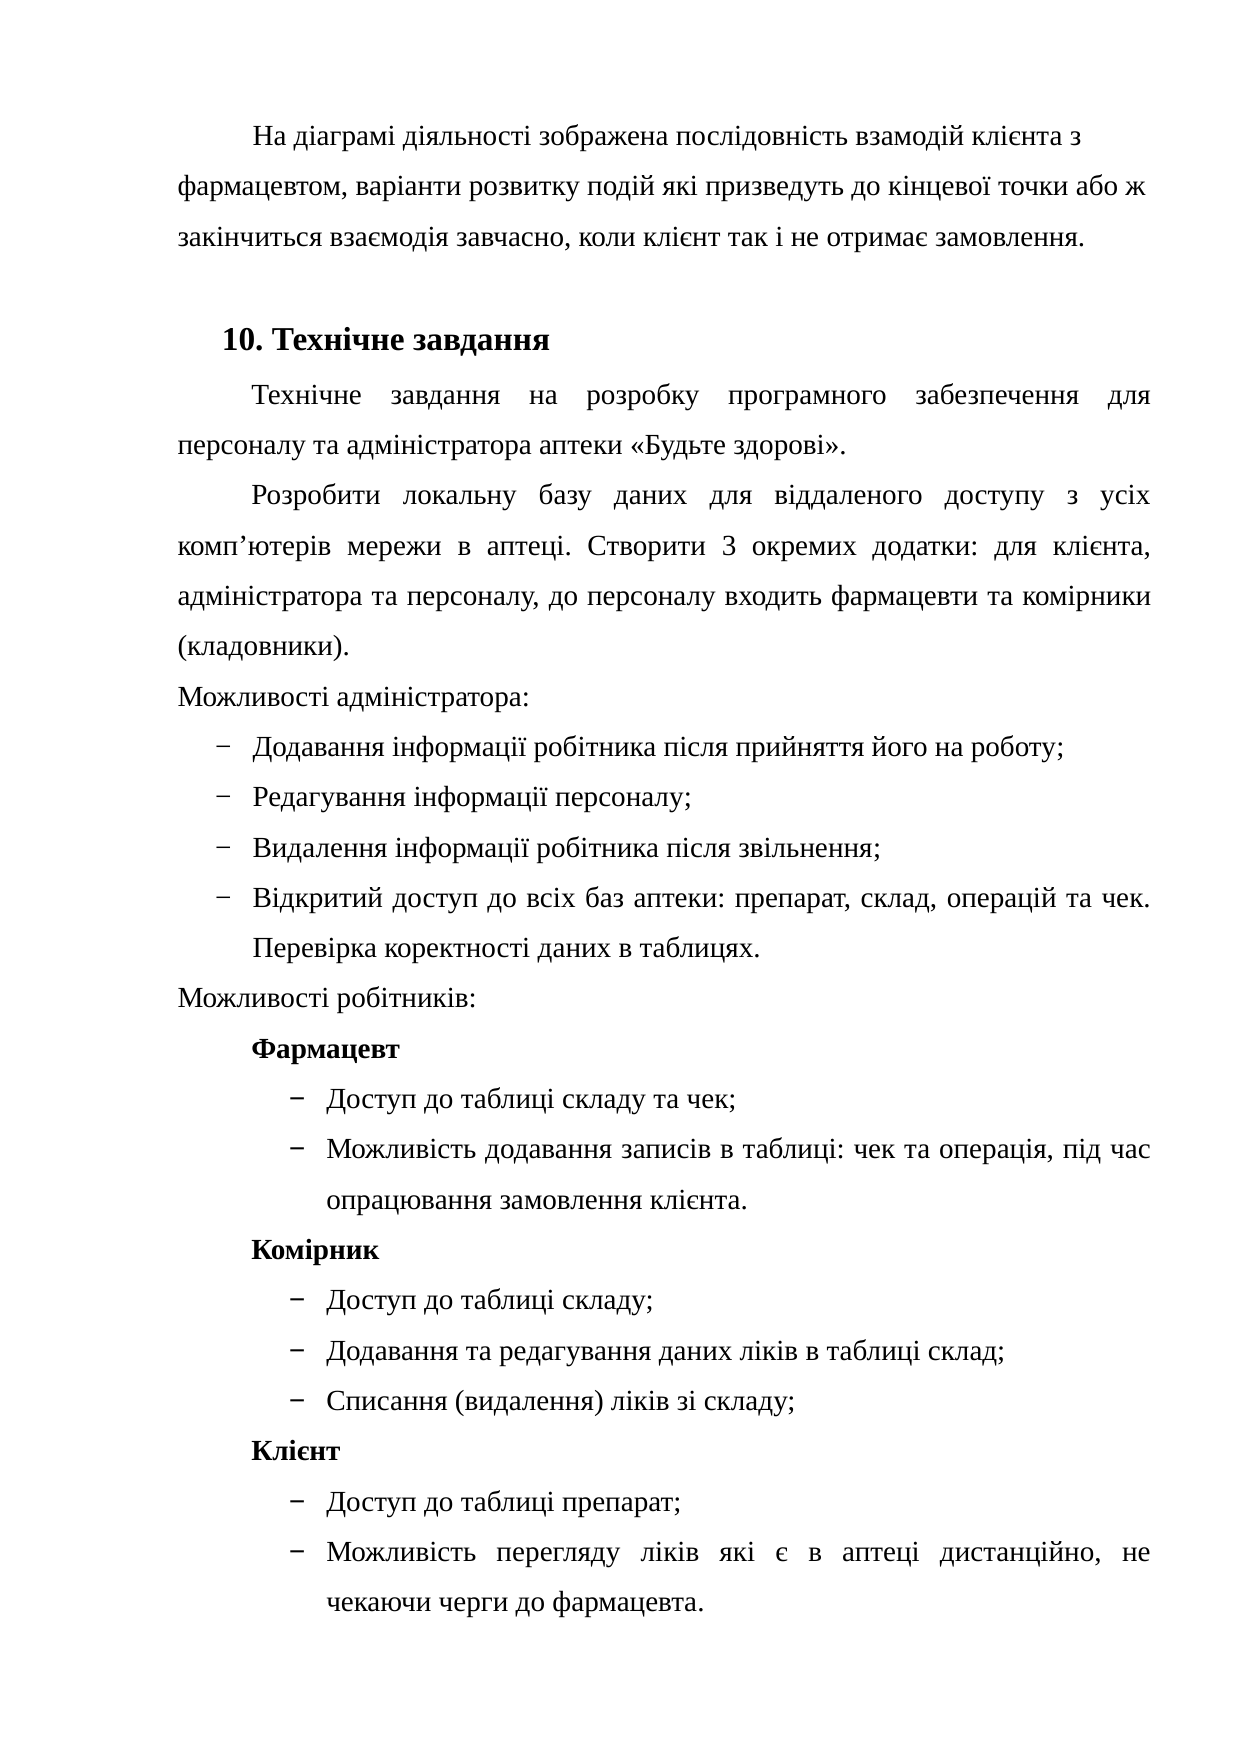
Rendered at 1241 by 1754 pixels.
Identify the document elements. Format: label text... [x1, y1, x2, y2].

text Фармацевт [177, 1031, 1152, 1064]
list Доступ до таблиці складу та чек; [288, 1081, 1152, 1115]
text На діаграмі діяльності зображена послідовність взамодій клієнта з фармацевтом, варіанти розвитку подій які призведуть до кінцевої точки або ж закінчиться взаємодія завчасно, коли клієнт так і не отримає замовлення. [177, 118, 1152, 252]
text Можливості адміністратора: [177, 679, 1152, 712]
list Можливість перегляду ліків які є в аптеці дистанційно, не чекаючи черги до фармацевта. [288, 1534, 1152, 1618]
text Клієнт [177, 1433, 1152, 1467]
list Редагування інформації персоналу; [215, 779, 1152, 813]
list Додавання інформації робітника після прийняття його на роботу; [215, 729, 1152, 763]
list Видалення інформації робітника після звільнення; [215, 830, 1152, 863]
text 10. Технічне завдання [222, 319, 1152, 358]
list Можливість додавання записів в таблиці: чек та операція, під час опрацювання замовлення клієнта. [288, 1132, 1152, 1215]
text Комірник [177, 1232, 1152, 1266]
text Розробити локальну базу даних для віддаленого доступу з усіх комп’ютерів мережи в аптеці. Створити 3 окремих додатки: для клієнта, адміністратора та персоналу, до персоналу входить фармацевти та комірники (кладовники). [177, 477, 1152, 662]
list Списання (видалення) ліків зі складу; [288, 1383, 1152, 1417]
list Додавання та редагування даних ліків в таблиці склад; [288, 1333, 1152, 1366]
list Доступ до таблиці препарат; [288, 1484, 1152, 1517]
list Доступ до таблиці складу; [288, 1282, 1152, 1316]
list Відкритий доступ до всіх баз аптеки: препарат, склад, операцій та чек. Перевірка коректності даних в таблицях. [215, 880, 1152, 964]
text Можливості робітників: [177, 981, 1152, 1014]
text Технічне завдання на розробку програмного забезпечення для персоналу та адміністратора аптеки «Будьте здорові». [177, 377, 1152, 461]
